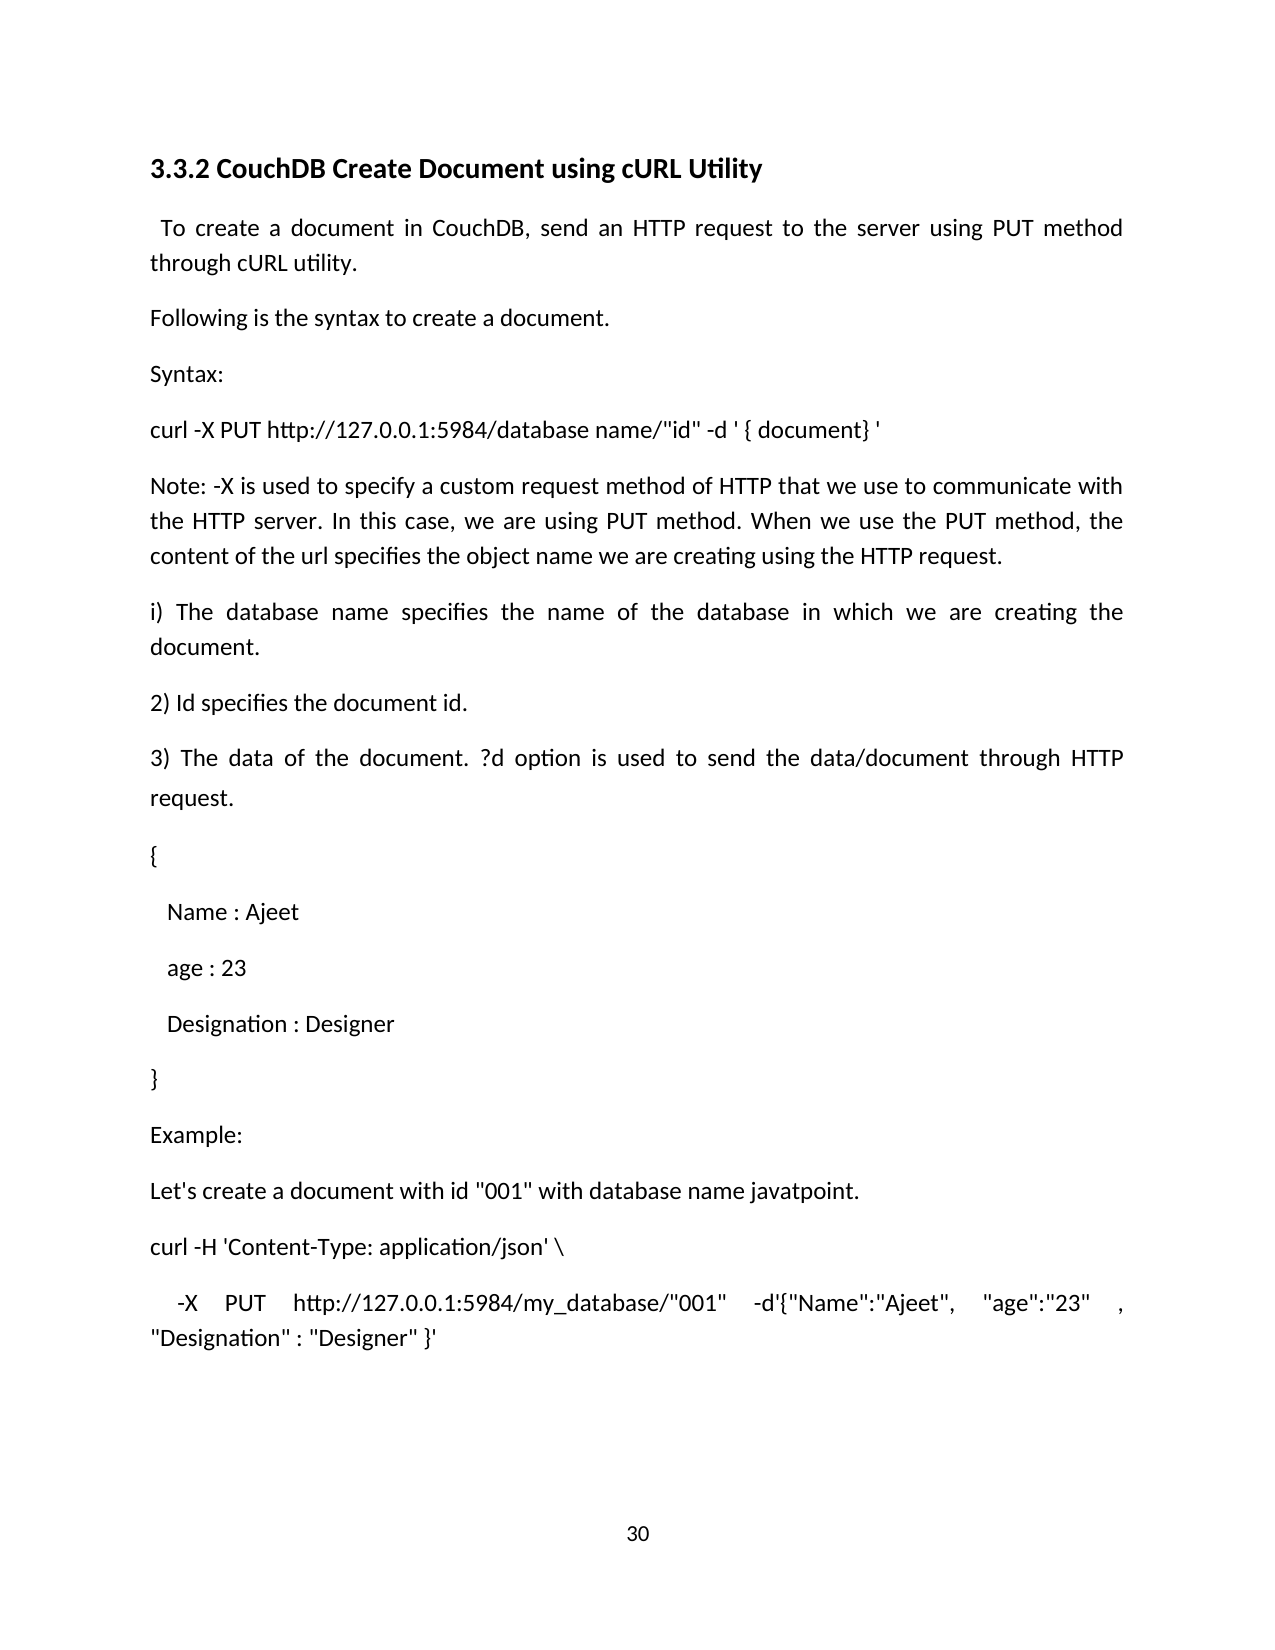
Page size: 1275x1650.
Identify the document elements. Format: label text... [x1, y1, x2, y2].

text { [150, 840, 1125, 871]
text Syntax: [150, 358, 1125, 389]
text age : 23 [150, 952, 1125, 982]
text curl -H 'Content-Type: application/json' \ [150, 1231, 1125, 1262]
text Designation : Designer [150, 1008, 1125, 1038]
text -X PUT http://127.0.0.1:5984/my_database/"001" -d'{"Name":"Ajeet", "age":"23" , "Designation" : "Designer" }' [150, 1287, 1125, 1352]
text Let's create a document with id "001" with database name javatpoint. [150, 1175, 1125, 1206]
text } [150, 1063, 1125, 1094]
text 3.3.2 CouchDB Create Document using cURL Utility [150, 150, 1125, 186]
text To create a document in CouchDB, send an HTTP request to the server using PUT method through cURL utility. [150, 212, 1125, 277]
text Note: -X is used to specify a custom request method of HTTP that we use to communicate with the HTTP server. In this case, we are using PUT method. When we use the PUT method, the content of the url specifies the object name we are creating using the HTTP request. [150, 470, 1125, 571]
text curl -X PUT http://127.0.0.1:5984/database name/"id" -d ' { document} ' [150, 414, 1125, 445]
text 2) Id specifies the document id. [150, 687, 1125, 717]
text 3) The data of the document. ?d option is used to send the data/document through HTTP request. [150, 743, 1125, 814]
text Example: [150, 1119, 1125, 1150]
text Following is the syntax to create a document. [150, 303, 1125, 333]
text i) The database name specifies the name of the database in which we are creating the document. [150, 596, 1125, 661]
text Name : Ajeet [150, 896, 1125, 927]
